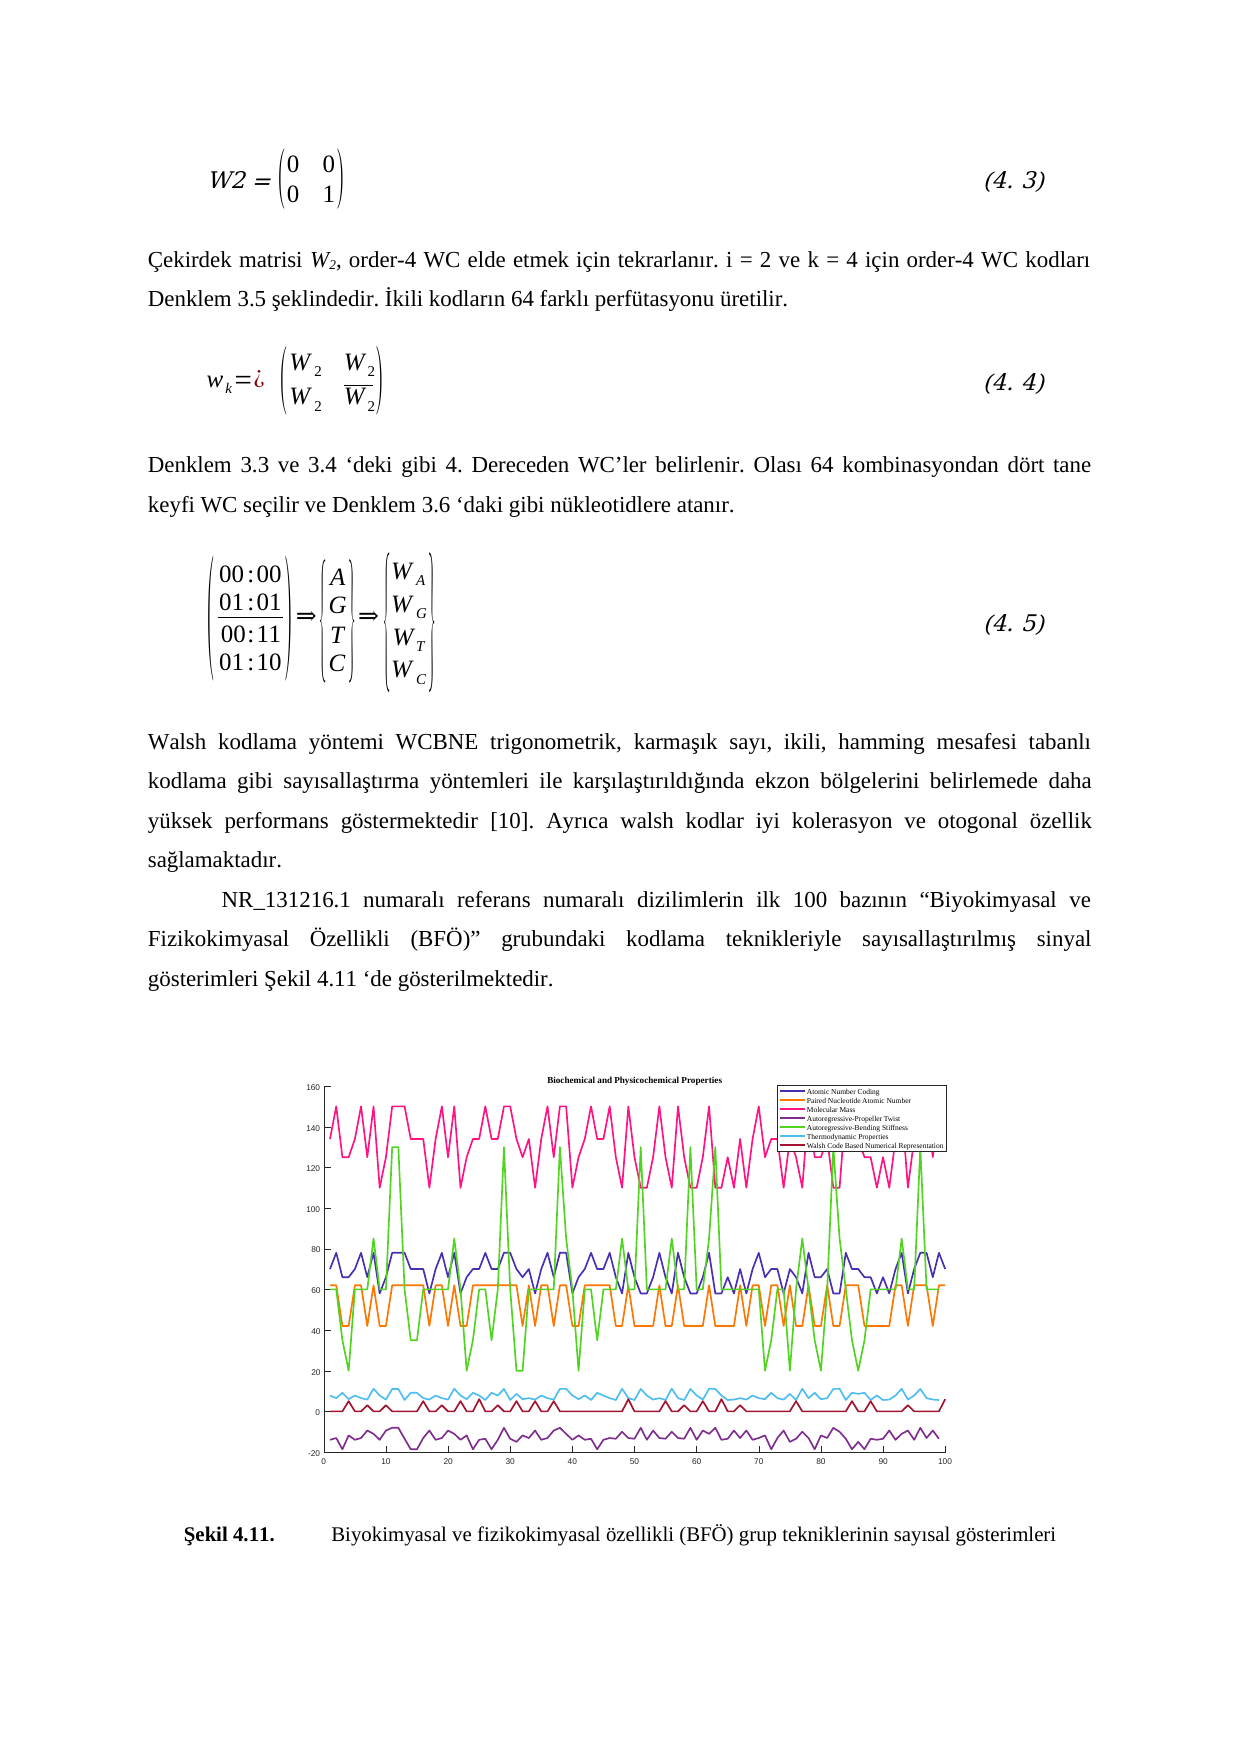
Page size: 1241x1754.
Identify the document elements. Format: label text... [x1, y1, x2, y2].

text NR_131216.1 numaralı referans numaralı dizilimlerin ilk 100 bazının “Biyokimyasal ve Fizikokimyasal Özellikli (BFÖ)” grubundaki kodlama teknikleriyle sayısallaştırılmış sinyal gösterimleri Şekil 4.11 ‘de gösterilmektedir. [148, 886, 1093, 991]
text Denklem 3.3 ve 3.4 ‘deki gibi 4. Dereceden WC’ler belirlenir. Olası 64 kombinasyondan dört tane keyfi WC seçilir ve Denklem 3.6 ‘daki gibi nükleotidlere atanır. [148, 452, 1093, 517]
text Şekil 4.11. Biyokimyasal ve fizikokimyasal özellikli (BFÖ) grup tekniklerinin sayısal gösterimleri [148, 1521, 1093, 1546]
text Walsh kodlama yöntemi WCBNE trigonometrik, karmaşık sayı, ikili, hamming mesafesi tabanlı kodlama gibi sayısallaştırma yöntemleri ile karşılaştırıldığında ekzon bölgelerini belirlemede daha yüksek performans göstermektedir [10]. Ayrıca walsh kodlar iyi kolerasyon ve otogonal özellik sağlamaktadır. [148, 728, 1093, 873]
text Çekirdek matrisi W2, order-4 WC elde etmek için tekrarlanır. i = 2 ve k = 4 için order-4 WC kodları Denklem 3.5 şeklindedir. İkili kodların 64 farklı perfütasyonu üretilir. [148, 246, 1093, 311]
